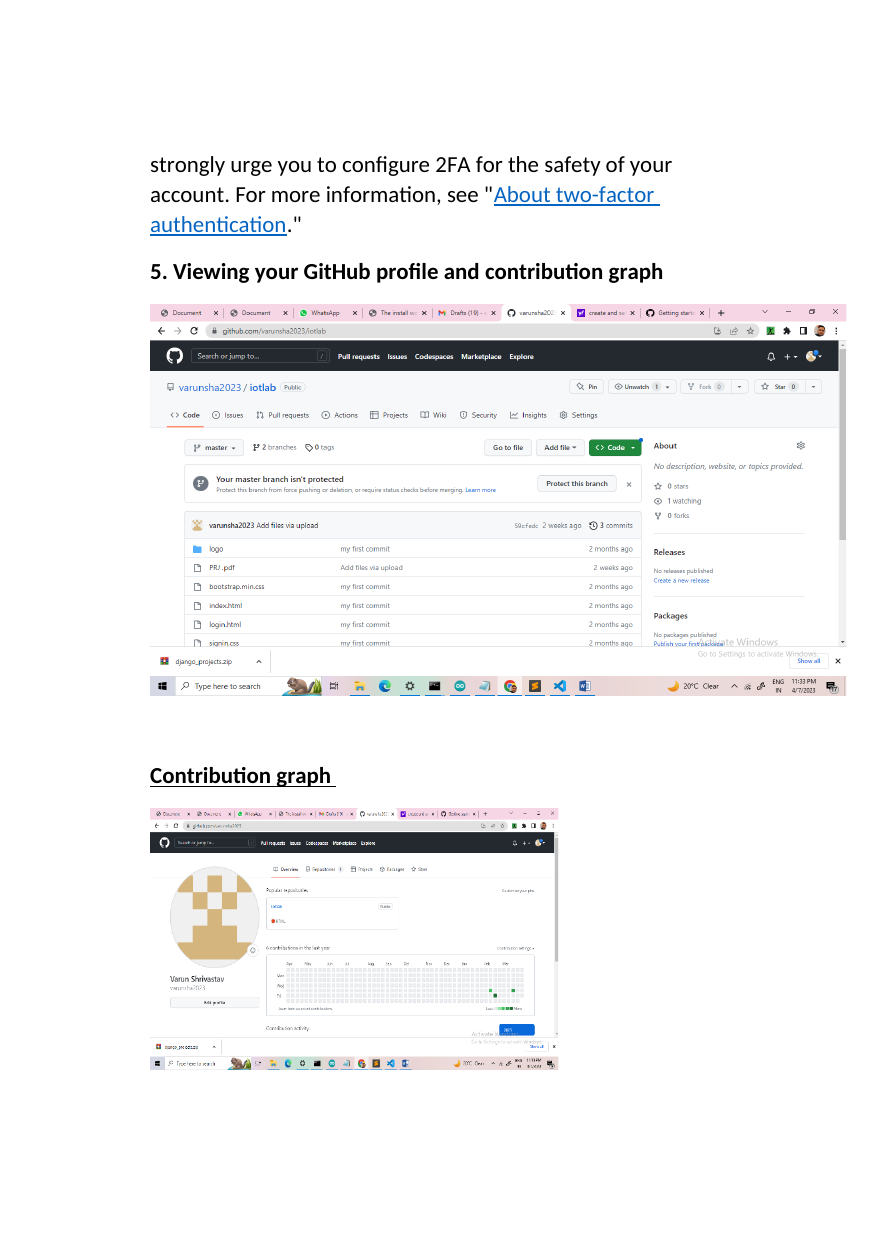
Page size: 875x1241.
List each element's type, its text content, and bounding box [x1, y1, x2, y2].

picture [150, 304, 847, 696]
text Contribution graph [150, 762, 724, 789]
picture [150, 808, 559, 1070]
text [150, 150, 724, 238]
text 5. Viewing your GitHub profile and contribution graph [150, 257, 724, 285]
